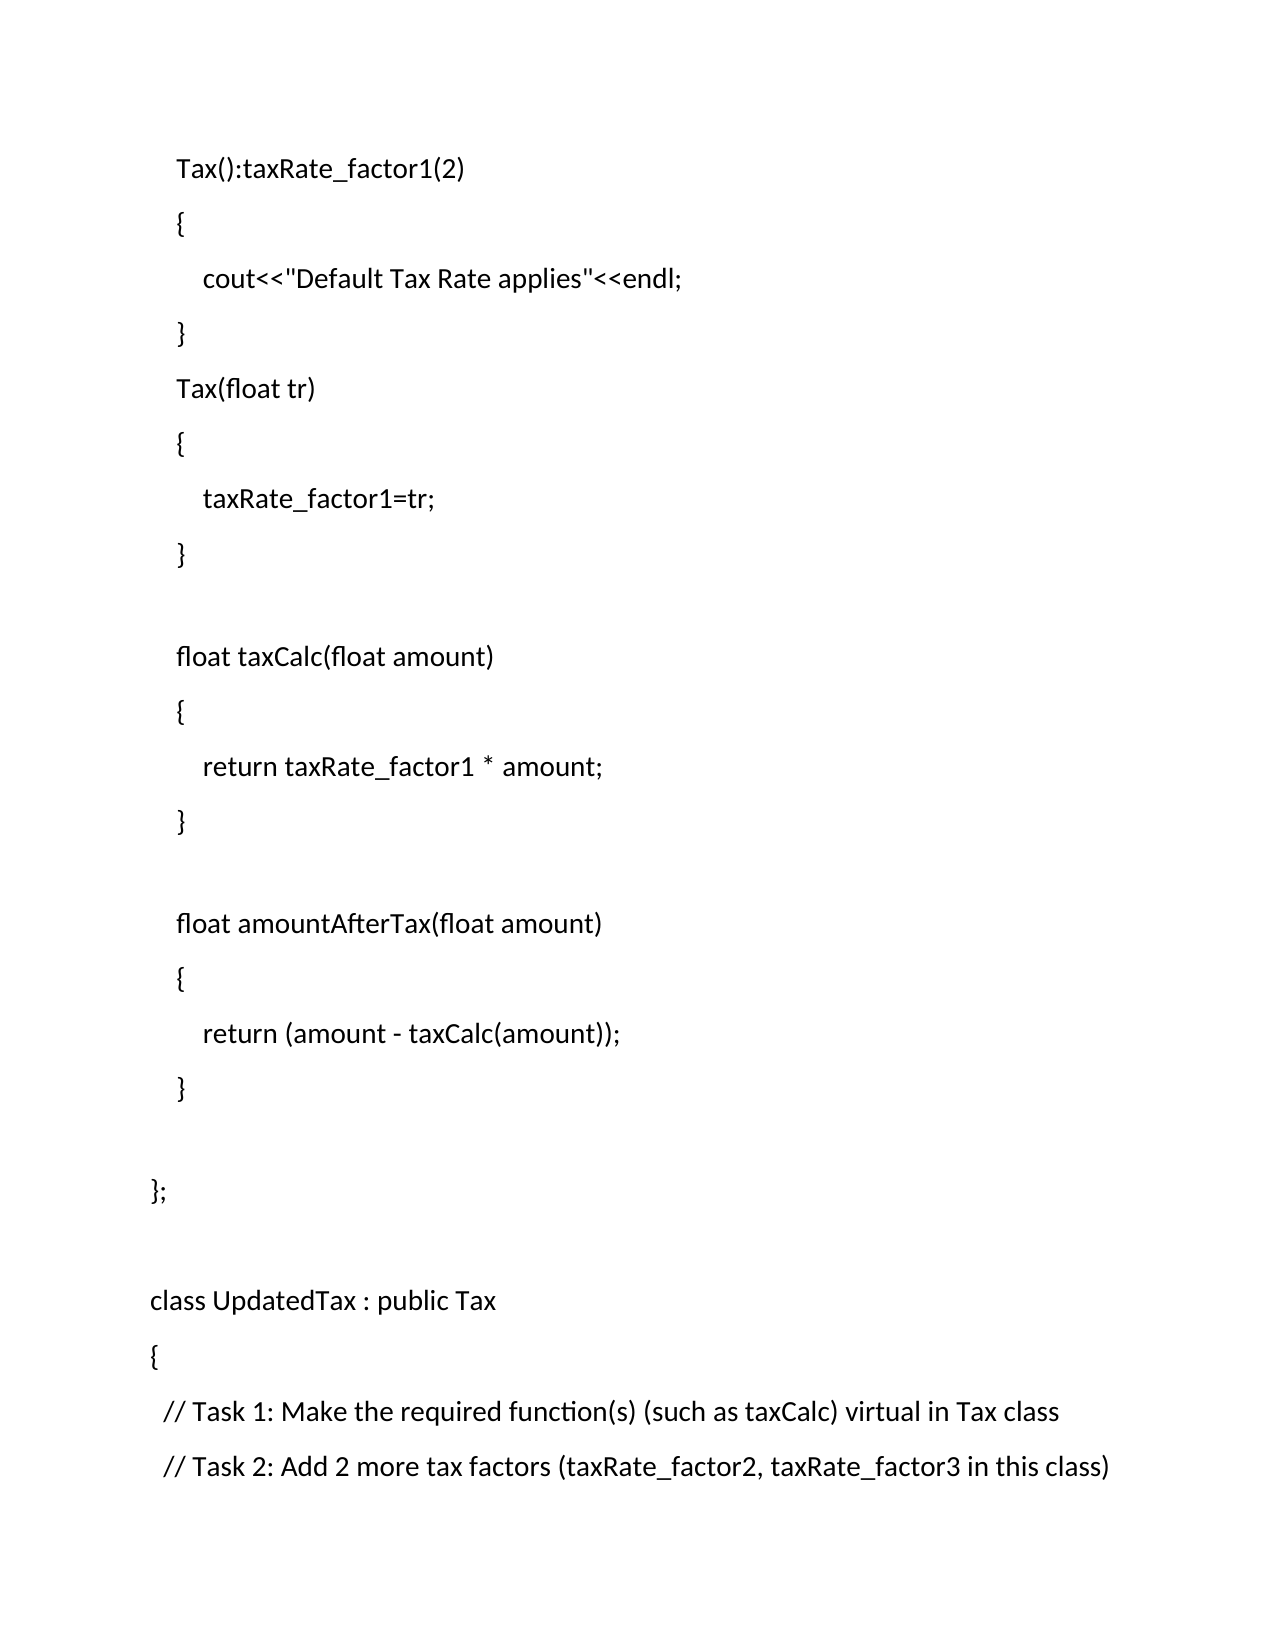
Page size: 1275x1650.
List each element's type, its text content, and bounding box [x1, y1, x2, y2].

text // Task 2: Add 2 more tax factors (taxRate_factor2, taxRate_factor3 in this class) [150, 1448, 1125, 1483]
text // Task 1: Make the required function(s) (such as taxCalc) virtual in Tax class [150, 1393, 1125, 1428]
text cout<<"Default Tax Rate applies"<<endl; [150, 260, 1125, 296]
text } [150, 536, 1125, 571]
text } [150, 803, 1125, 839]
text { [150, 205, 1125, 241]
text Tax():taxRate_factor1(2) [150, 150, 1125, 186]
text { [150, 960, 1125, 996]
text return (amount - taxCalc(amount)); [150, 1015, 1125, 1051]
text class UpdatedTax : public Tax [150, 1282, 1125, 1318]
text taxRate_factor1=tr; [150, 481, 1125, 516]
text } [150, 315, 1125, 351]
text return taxRate_factor1 * amount; [150, 748, 1125, 783]
text } [150, 1070, 1125, 1106]
text }; [150, 1172, 1125, 1208]
text Tax(float tr) [150, 370, 1125, 406]
text { [150, 426, 1125, 461]
text float taxCalc(float amount) [150, 638, 1125, 673]
text float amountAfterTax(float amount) [150, 905, 1125, 941]
text { [150, 1338, 1125, 1373]
text { [150, 693, 1125, 728]
